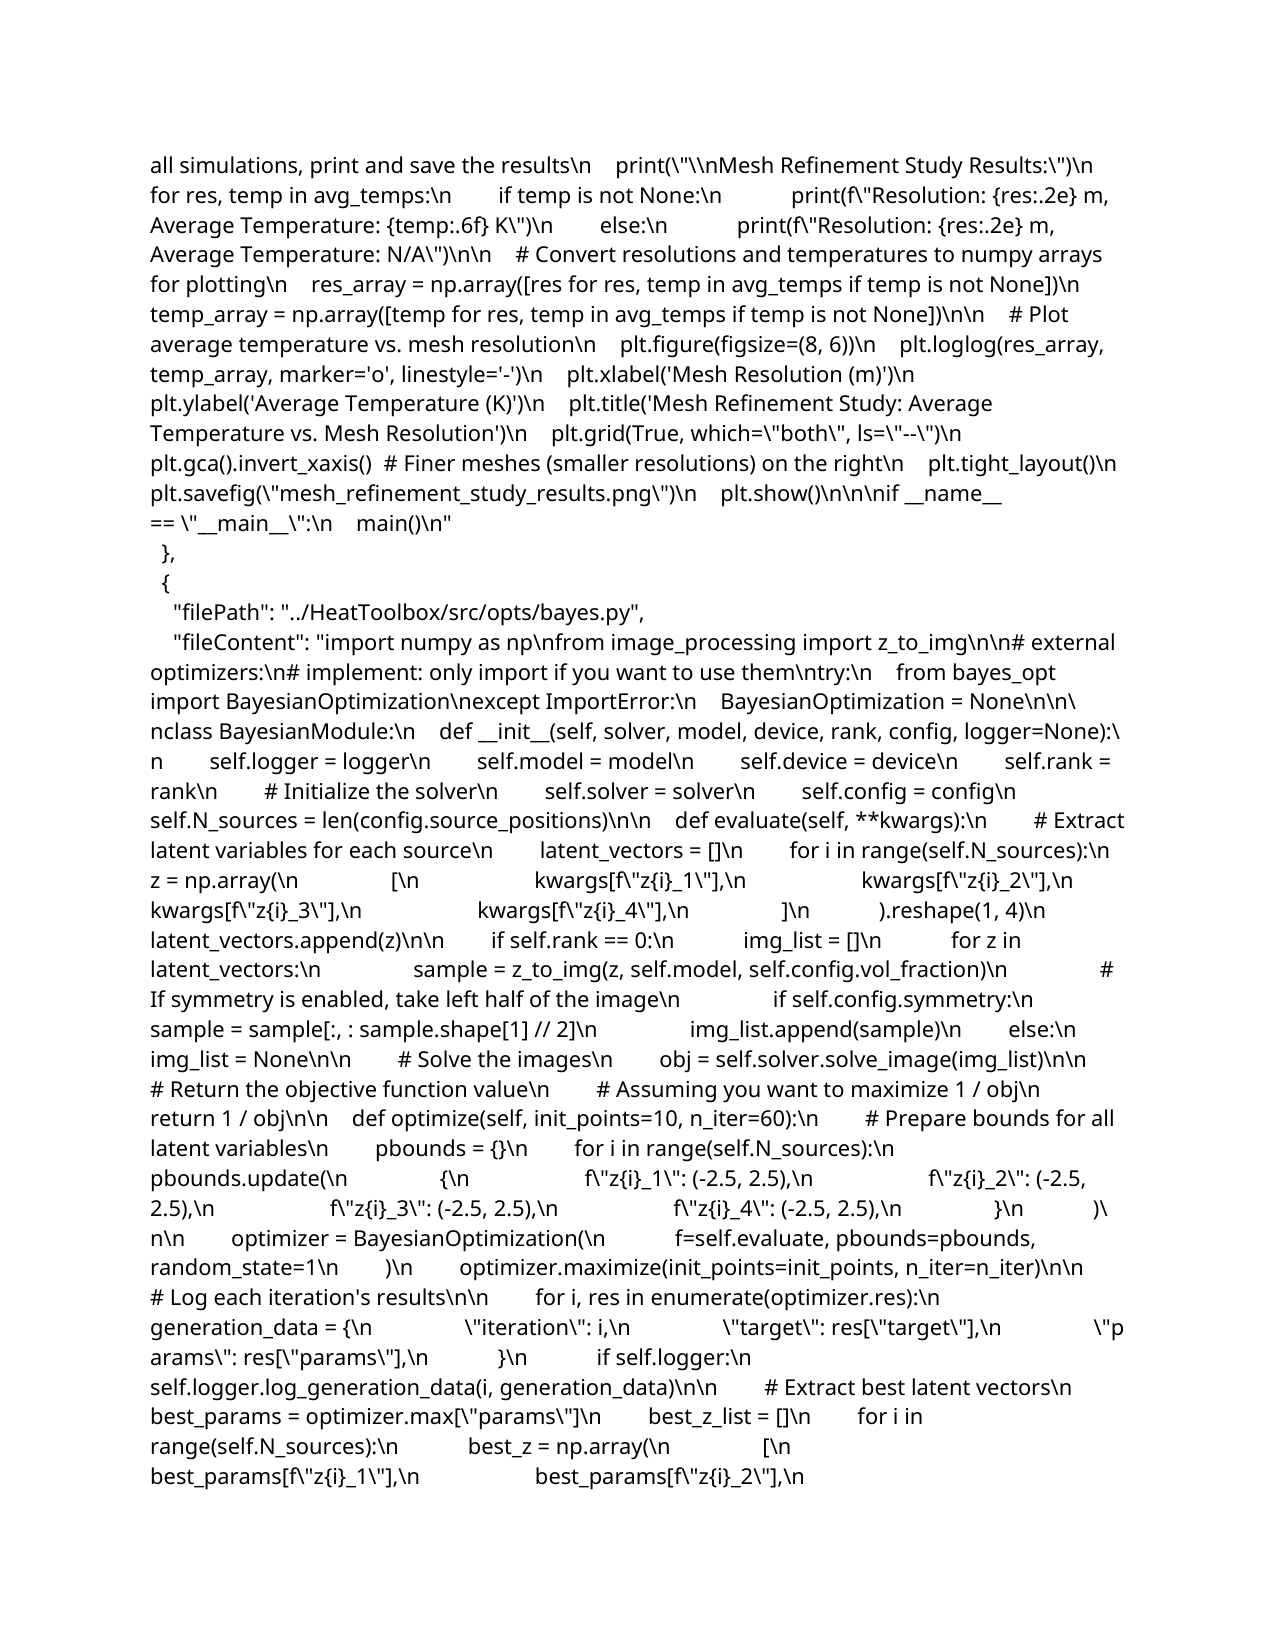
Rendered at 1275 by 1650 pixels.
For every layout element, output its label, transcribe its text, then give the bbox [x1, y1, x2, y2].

text "filePath": "../HeatToolbox/src/opts/bayes.py", [150, 597, 1125, 627]
text }, [150, 537, 1125, 567]
text { [150, 567, 1125, 597]
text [150, 150, 1125, 537]
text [150, 627, 1125, 1491]
